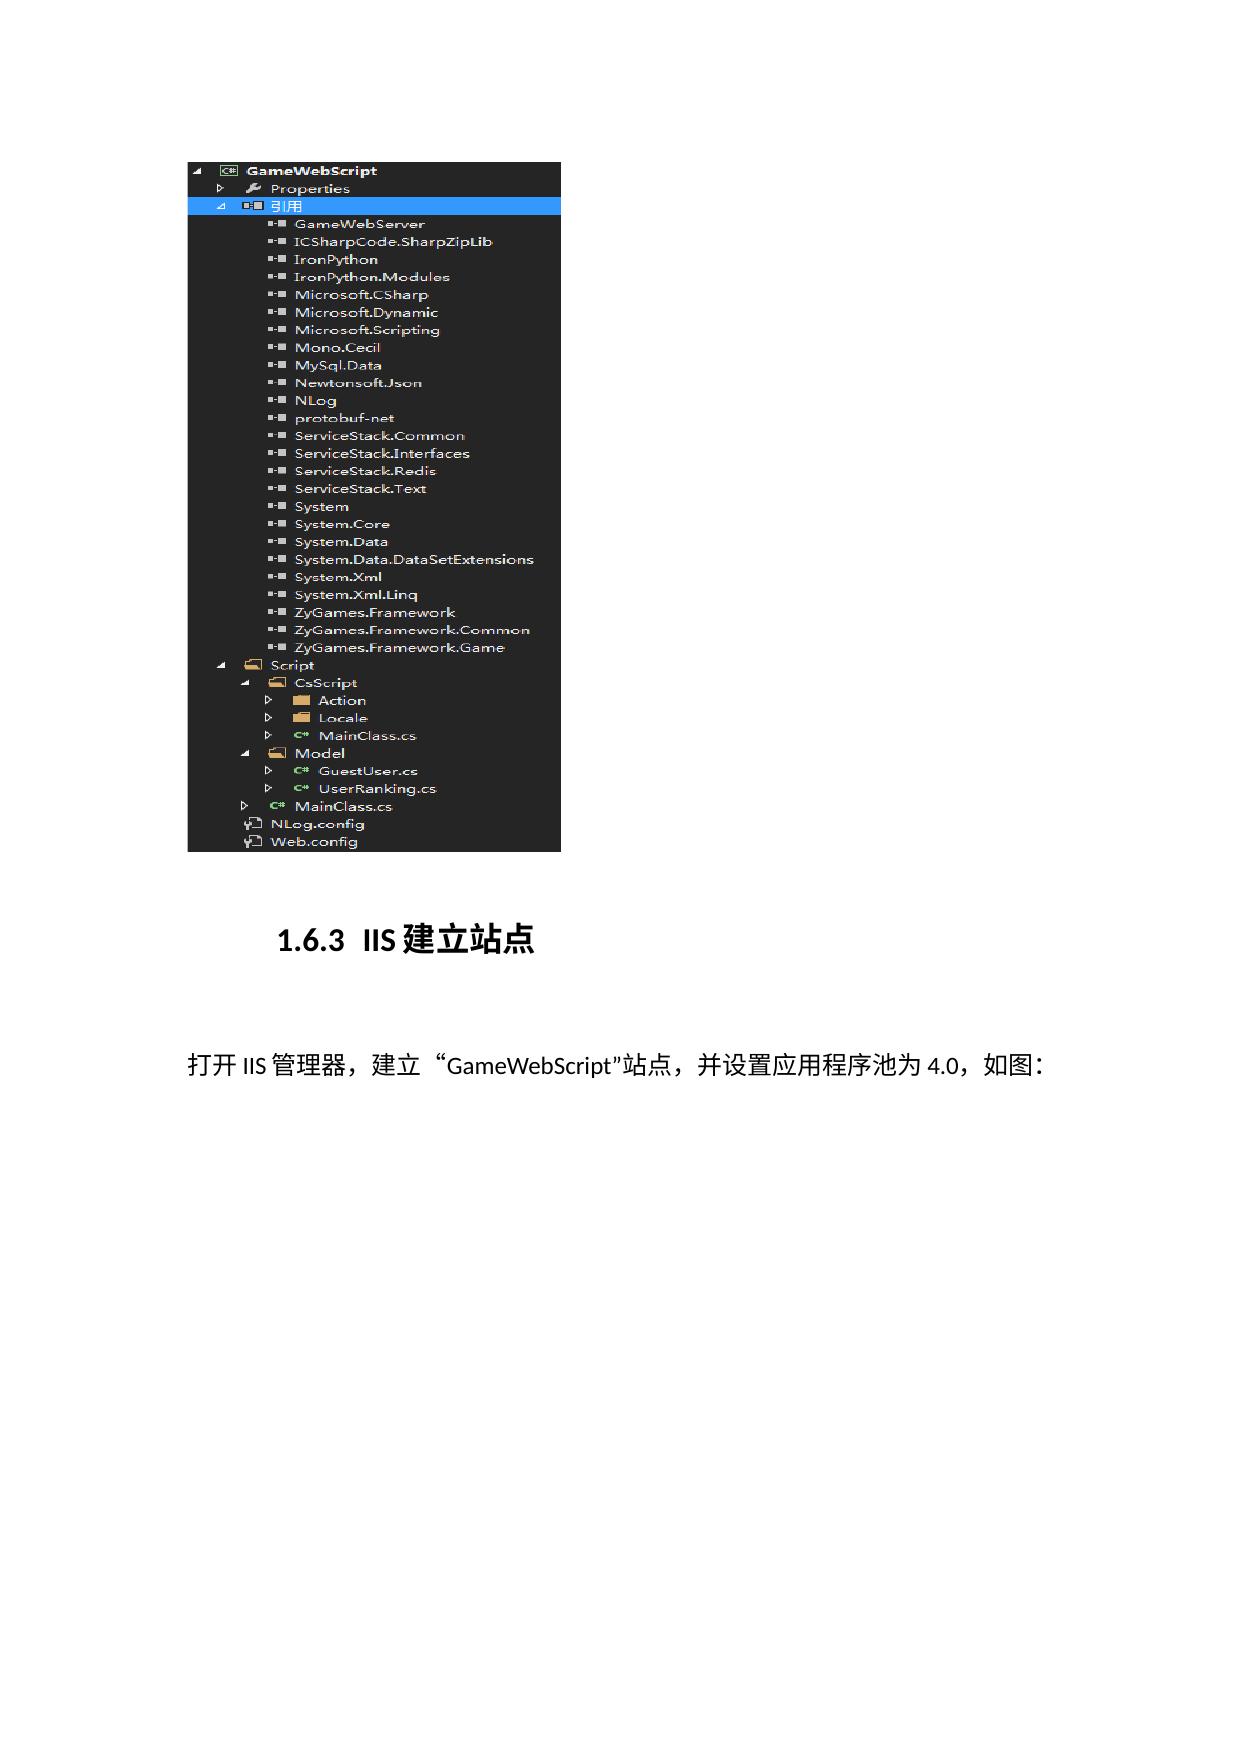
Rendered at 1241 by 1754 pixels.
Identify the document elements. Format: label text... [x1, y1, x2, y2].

picture [187, 162, 561, 852]
text 打开IIS管理器，建立“GameWebScript”站点，并设置应用程序池为4.0，如图： [187, 1031, 1053, 1096]
subtitle IIS建立站点 [276, 904, 1028, 969]
